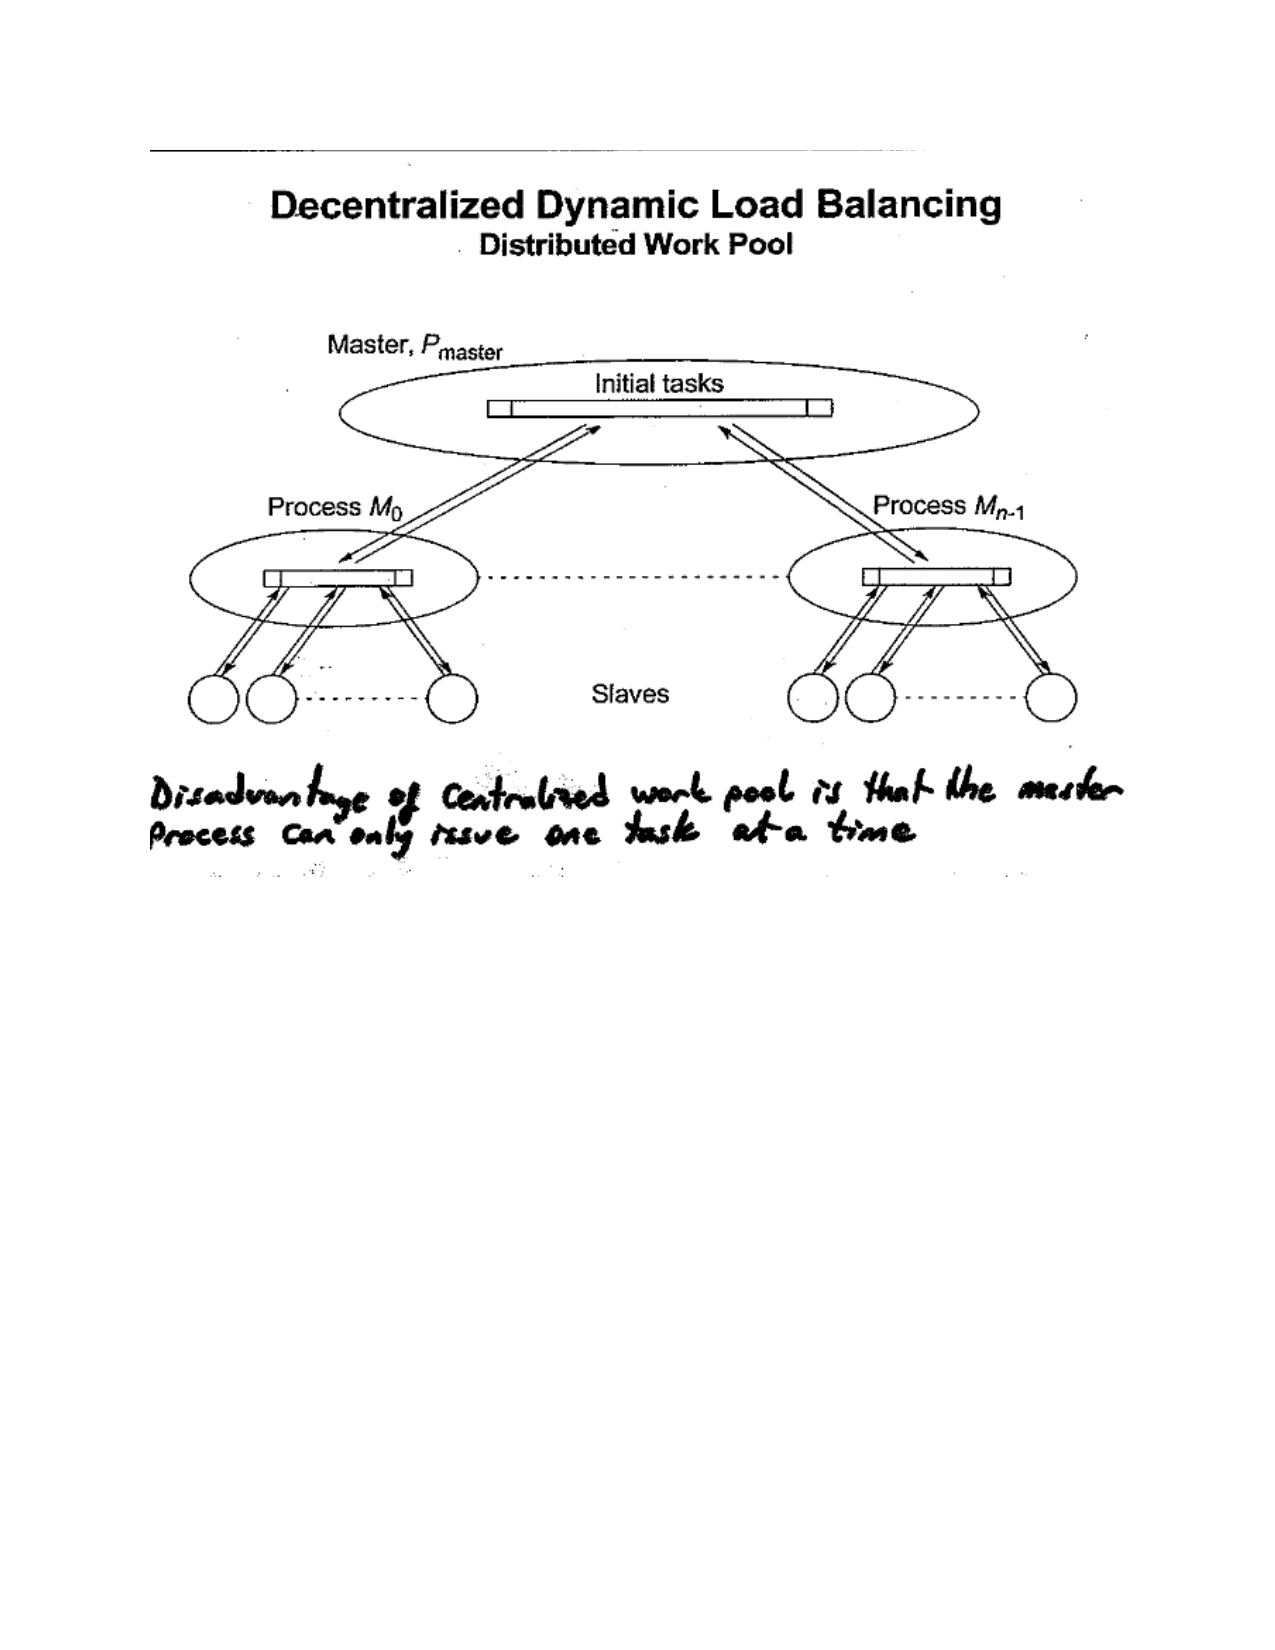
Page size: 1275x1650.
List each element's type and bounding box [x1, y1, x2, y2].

picture [150, 150, 1125, 877]
